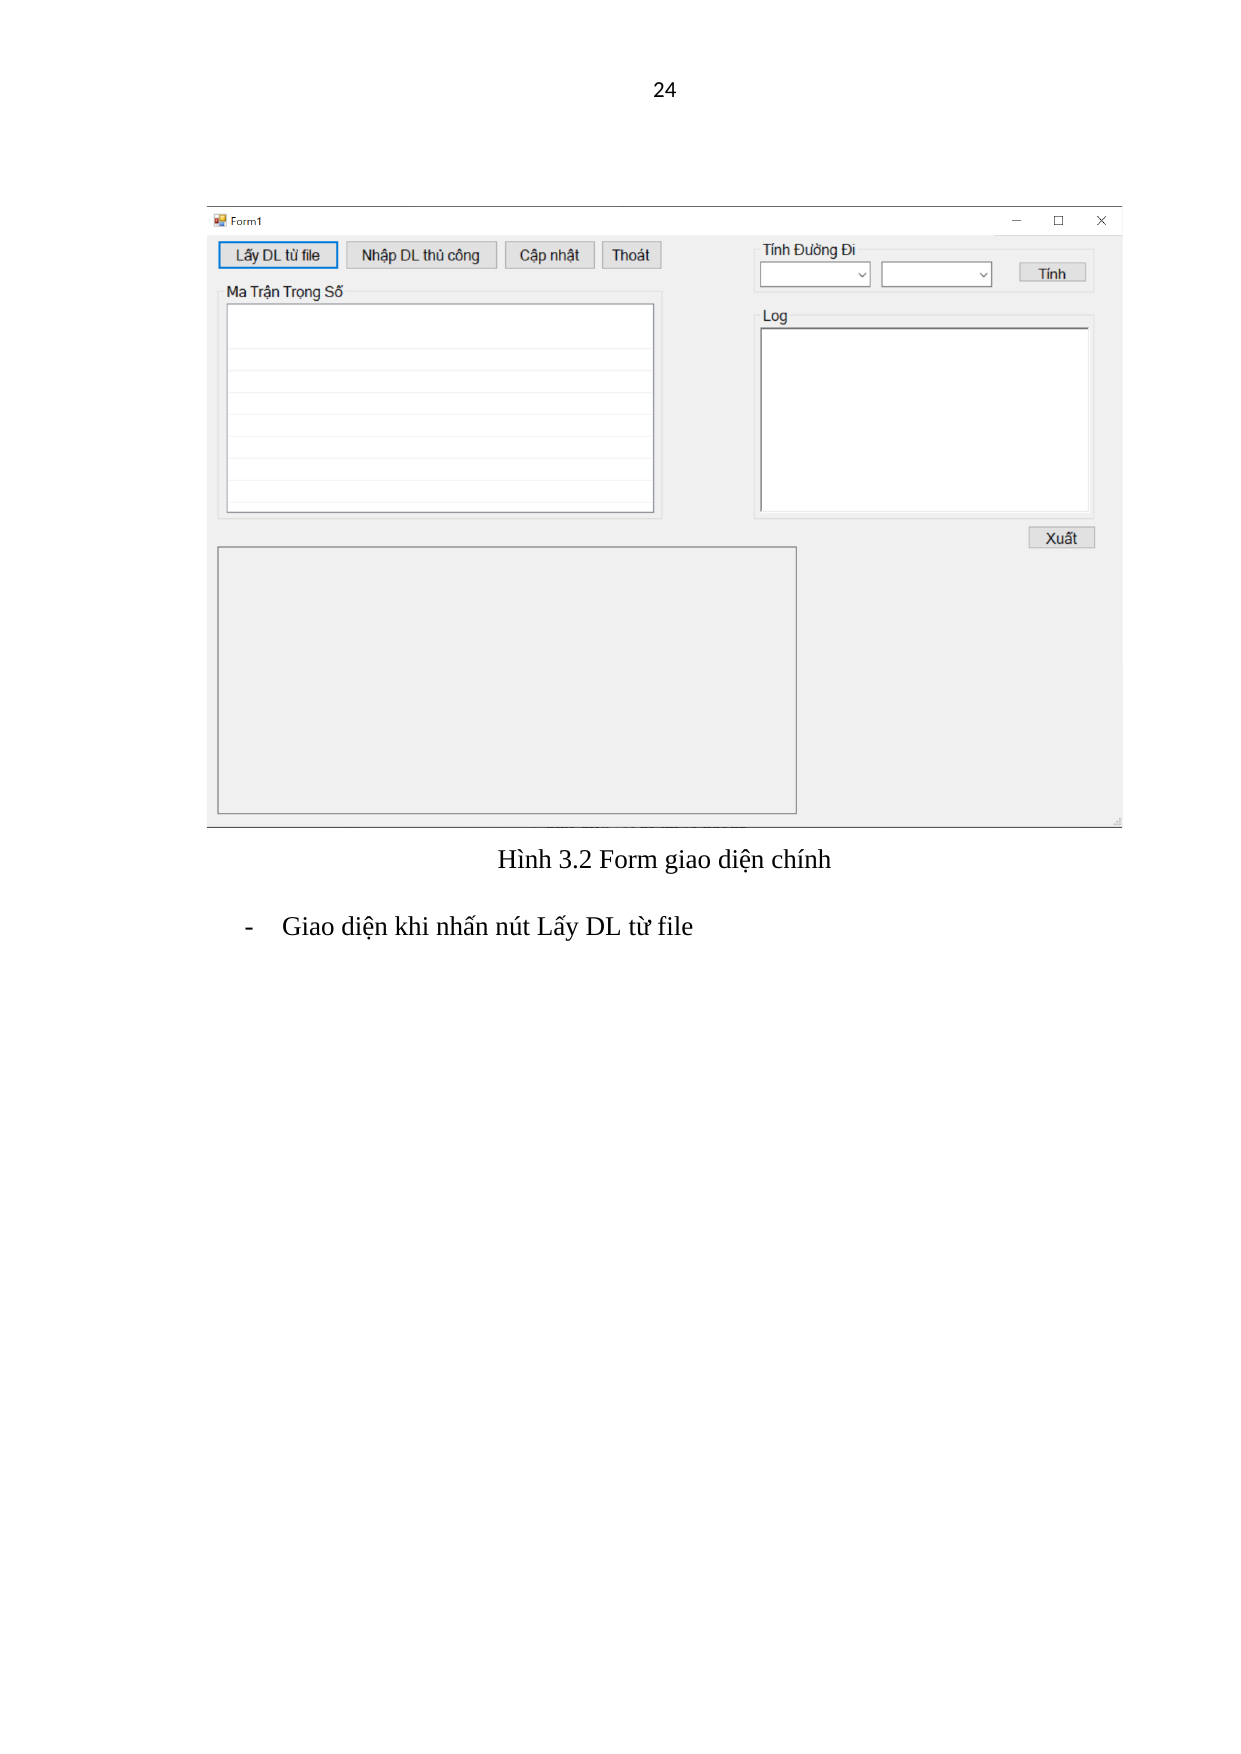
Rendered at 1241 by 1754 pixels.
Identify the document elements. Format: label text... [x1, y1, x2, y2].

text Hình 3.2 Form giao diện chính [207, 843, 1122, 874]
list Giao diện khi nhấn nút Lấy DL từ file [244, 910, 1122, 942]
picture [206, 206, 1123, 828]
